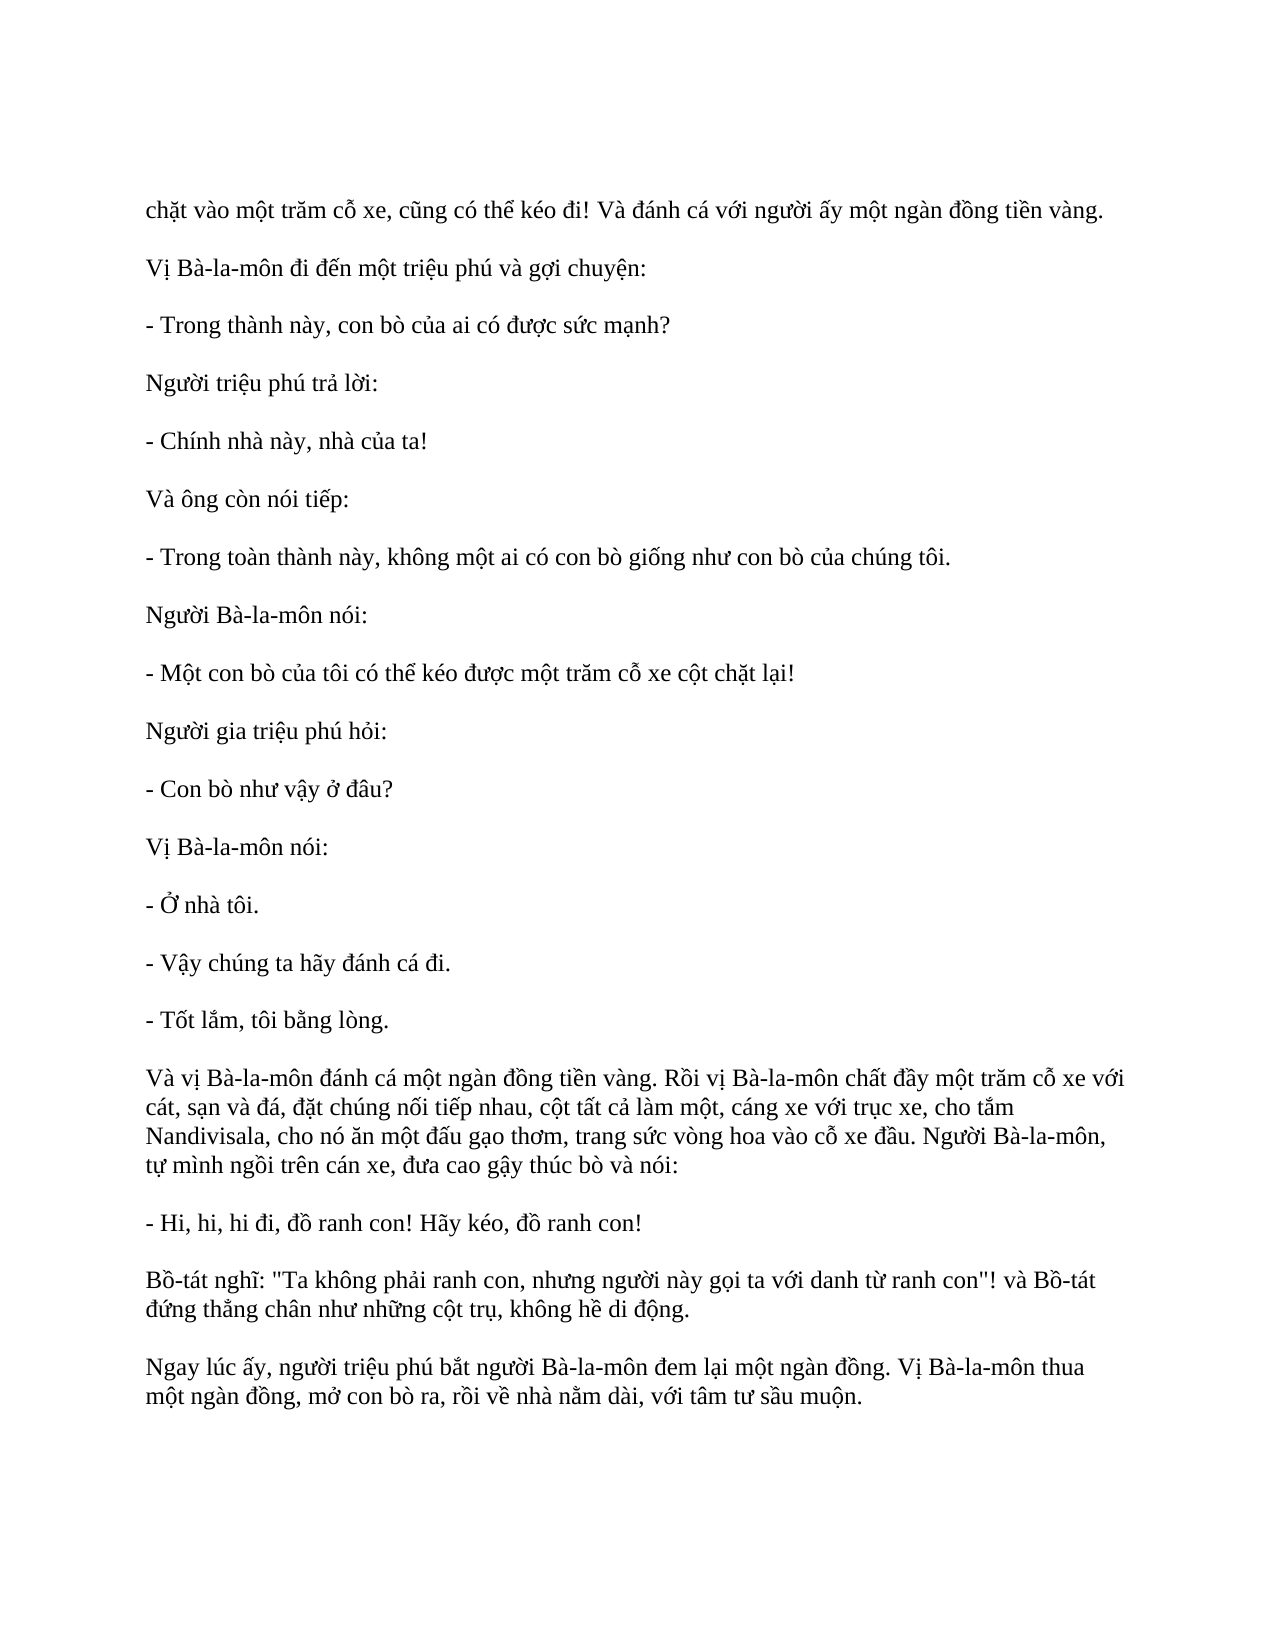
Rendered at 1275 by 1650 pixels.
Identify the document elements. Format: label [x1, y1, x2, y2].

table_header [130, 150, 1145, 1454]
